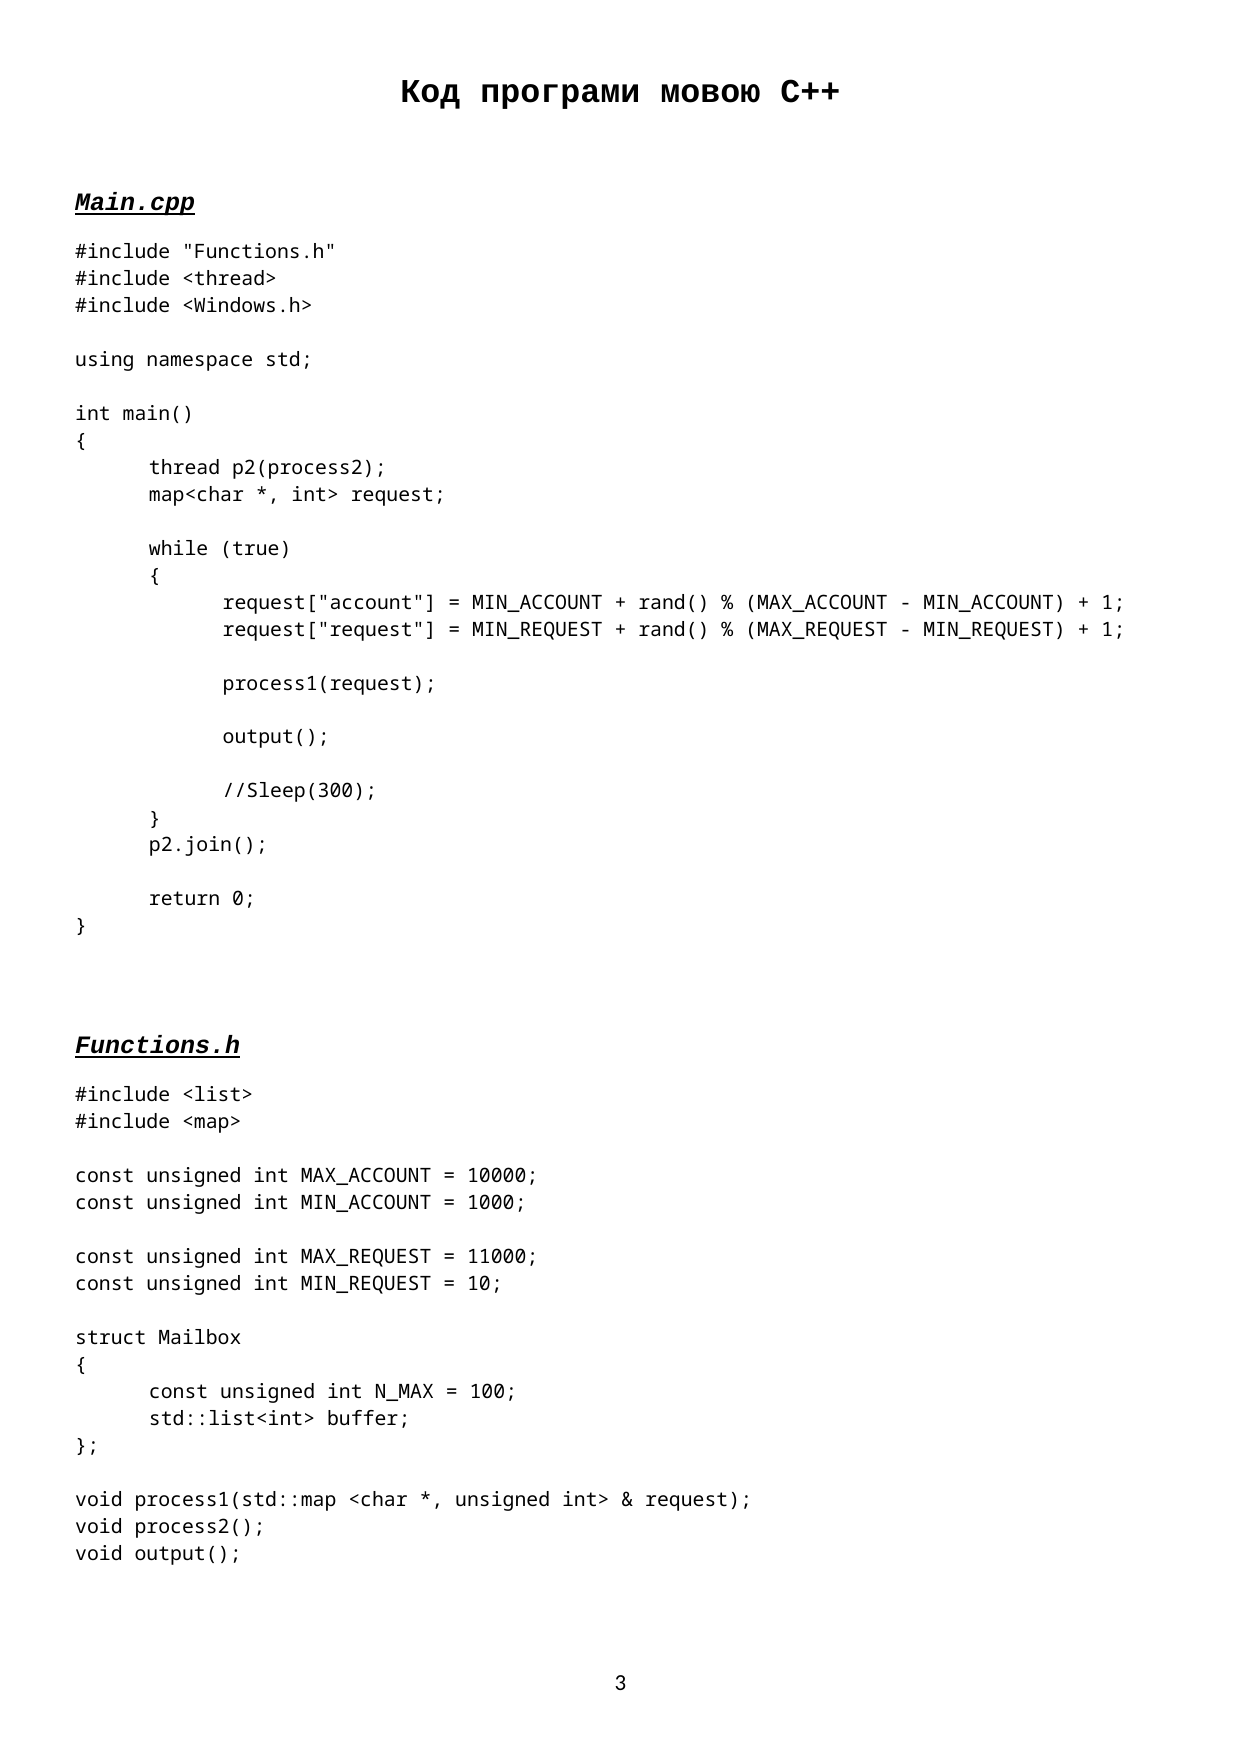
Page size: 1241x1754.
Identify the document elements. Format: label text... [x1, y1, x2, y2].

text } [75, 804, 1165, 831]
text using namespace std; [75, 345, 1165, 372]
text #include <list> [75, 1080, 1165, 1107]
text const unsigned int MAX_REQUEST = 11000; [75, 1242, 1165, 1269]
text thread p2(process2); [75, 453, 1165, 480]
text return 0; [75, 885, 1165, 912]
text Код програми мовою C++ [75, 75, 1165, 113]
text std::list<int> buffer; [75, 1404, 1165, 1431]
text Functions.h [75, 1033, 1165, 1061]
text request["request"] = MIN_REQUEST + rand() % (MAX_REQUEST - MIN_REQUEST) + 1; [75, 615, 1165, 642]
text { [75, 561, 1165, 588]
text const unsigned int MIN_REQUEST = 10; [75, 1269, 1165, 1296]
text process1(request); [75, 669, 1165, 696]
text p2.join(); [75, 831, 1165, 858]
text map<char *, int> request; [75, 480, 1165, 507]
text int main() [75, 399, 1165, 426]
text } [75, 912, 1165, 939]
text Main.cpp [75, 190, 1165, 218]
text { [75, 426, 1165, 453]
text void output(); [75, 1539, 1165, 1566]
text while (true) [75, 534, 1165, 561]
text { [75, 1350, 1165, 1377]
text output(); [75, 723, 1165, 750]
text void process2(); [75, 1512, 1165, 1539]
text request["account"] = MIN_ACCOUNT + rand() % (MAX_ACCOUNT - MIN_ACCOUNT) + 1; [75, 588, 1165, 615]
text void process1(std::map <char *, unsigned int> & request); [75, 1485, 1165, 1512]
text //Sleep(300); [75, 777, 1165, 804]
text const unsigned int MAX_ACCOUNT = 10000; [75, 1161, 1165, 1188]
text #include "Functions.h" [75, 237, 1165, 264]
text #include <Windows.h> [75, 291, 1165, 318]
text #include <map> [75, 1107, 1165, 1134]
text #include <thread> [75, 264, 1165, 291]
text const unsigned int N_MAX = 100; [75, 1377, 1165, 1404]
text }; [75, 1431, 1165, 1458]
text struct Mailbox [75, 1323, 1165, 1350]
text const unsigned int MIN_ACCOUNT = 1000; [75, 1188, 1165, 1215]
